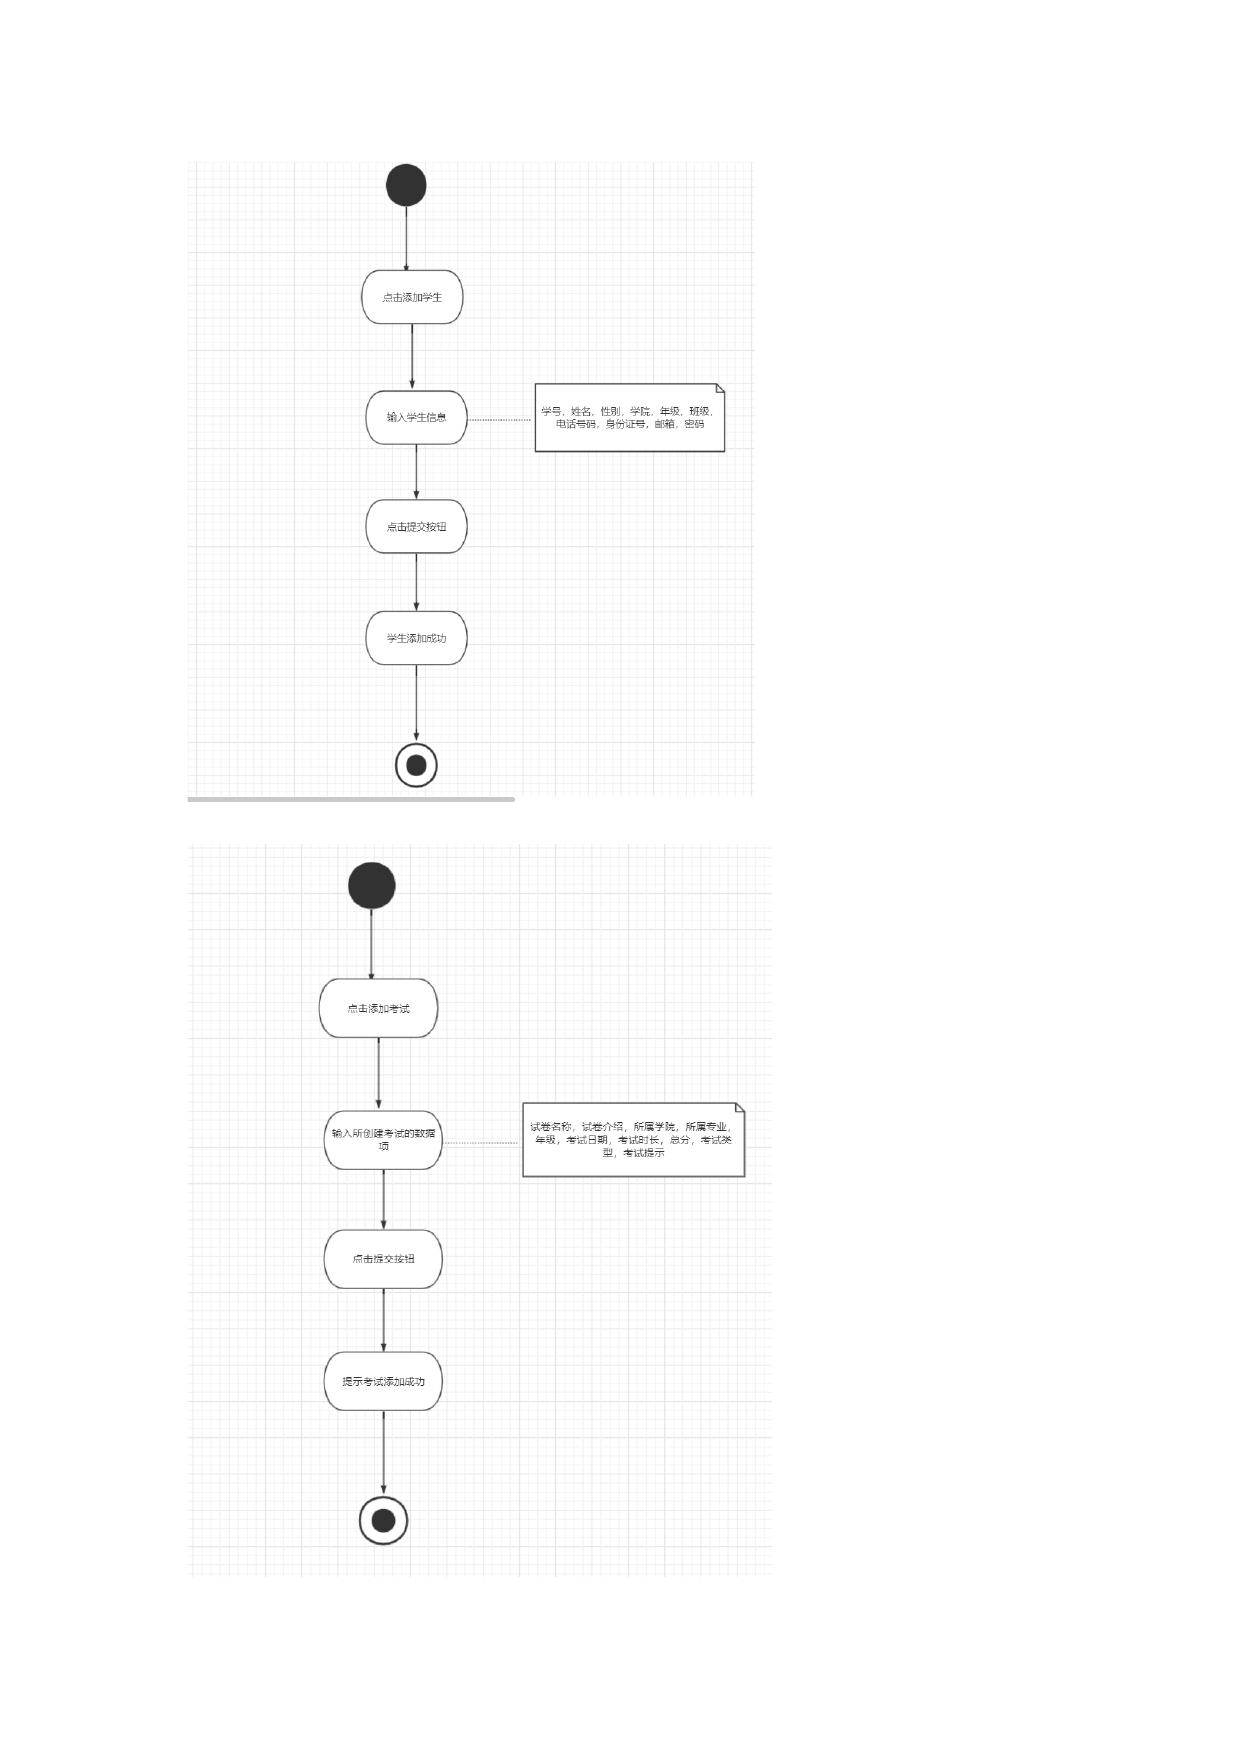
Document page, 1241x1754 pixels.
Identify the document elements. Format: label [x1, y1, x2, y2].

picture [187, 844, 772, 1577]
picture [187, 162, 755, 802]
